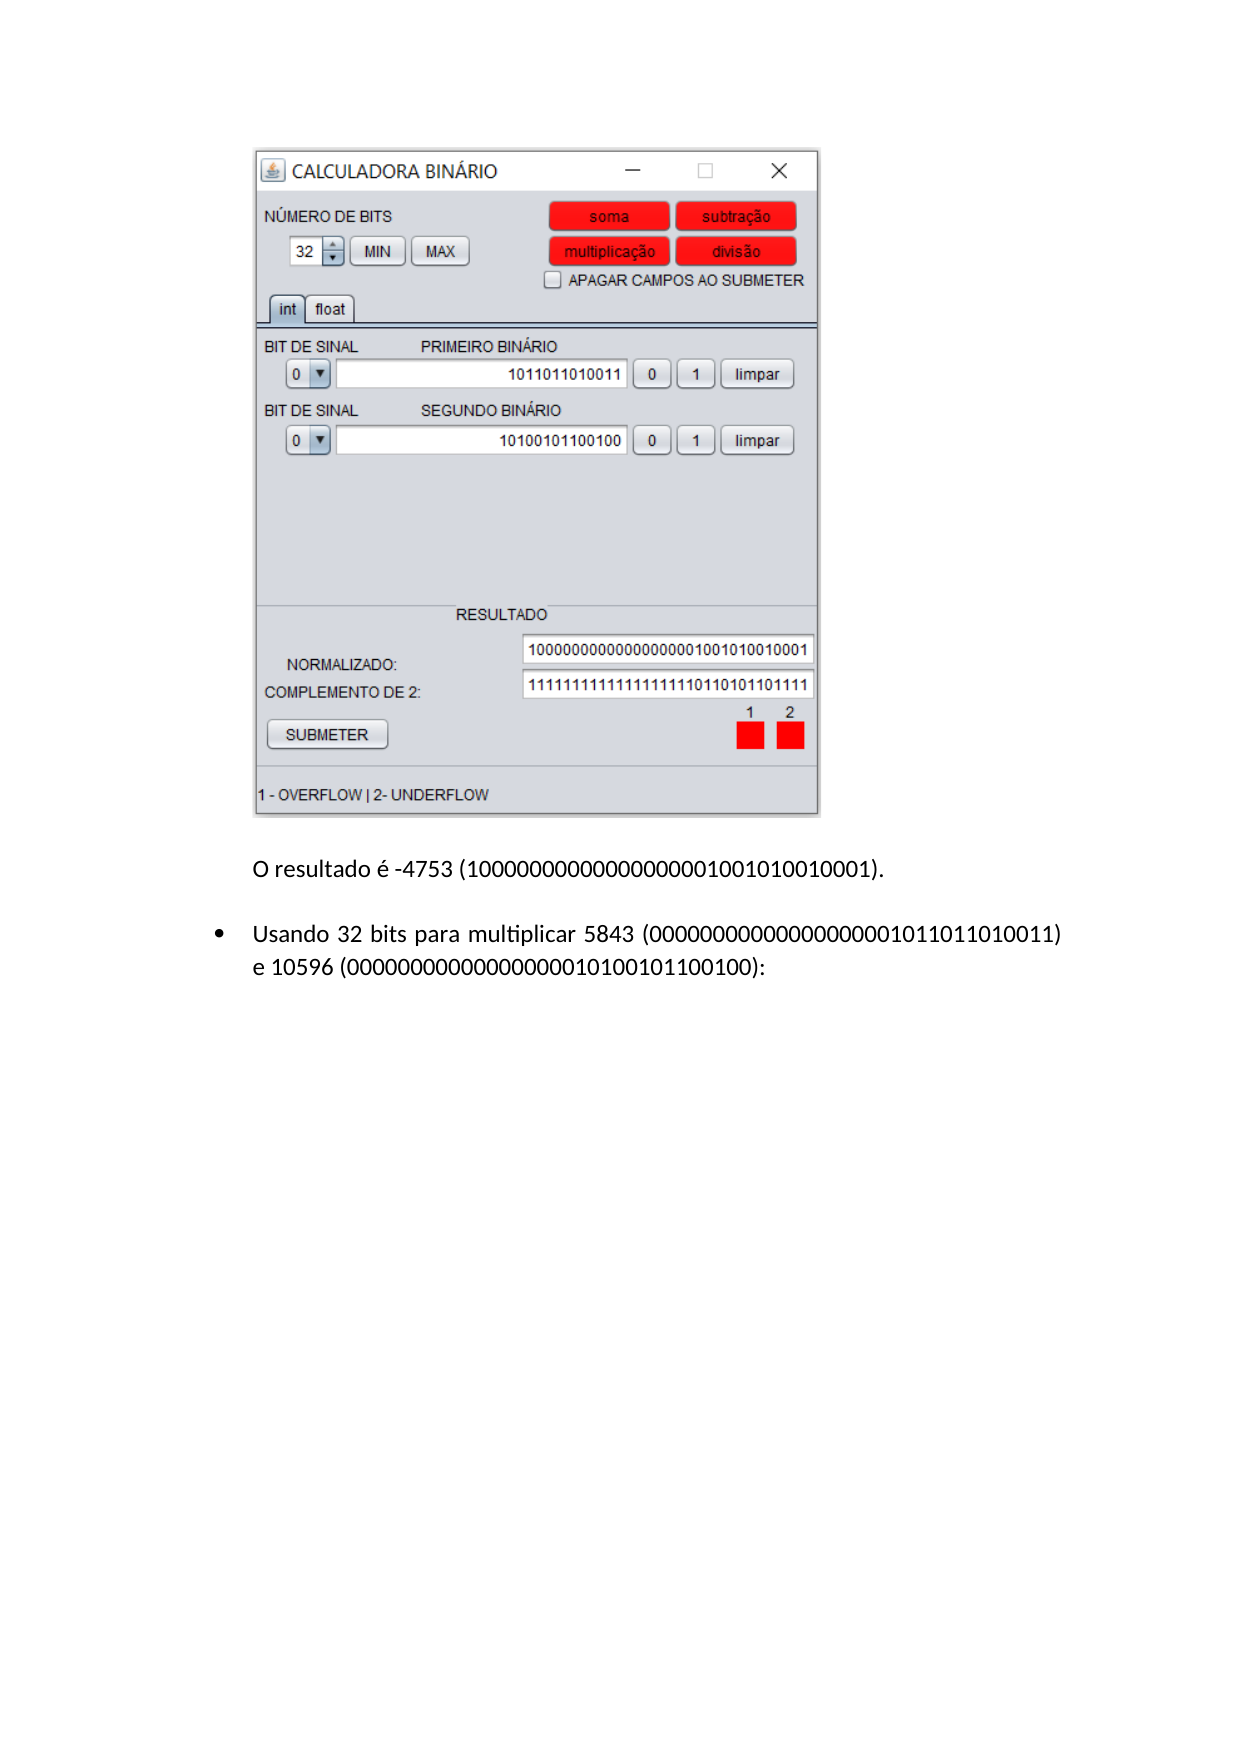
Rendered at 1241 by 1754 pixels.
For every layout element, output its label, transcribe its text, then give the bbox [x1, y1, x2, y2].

list O resultado é -4753 (10000000000000000001001010010001). [252, 853, 1063, 883]
list Usando 32 bits para multiplicar 5843 (00000000000000000001011011010011) e 10596 (00000000000000000010100101100100): [215, 918, 1063, 982]
picture [252, 147, 822, 818]
